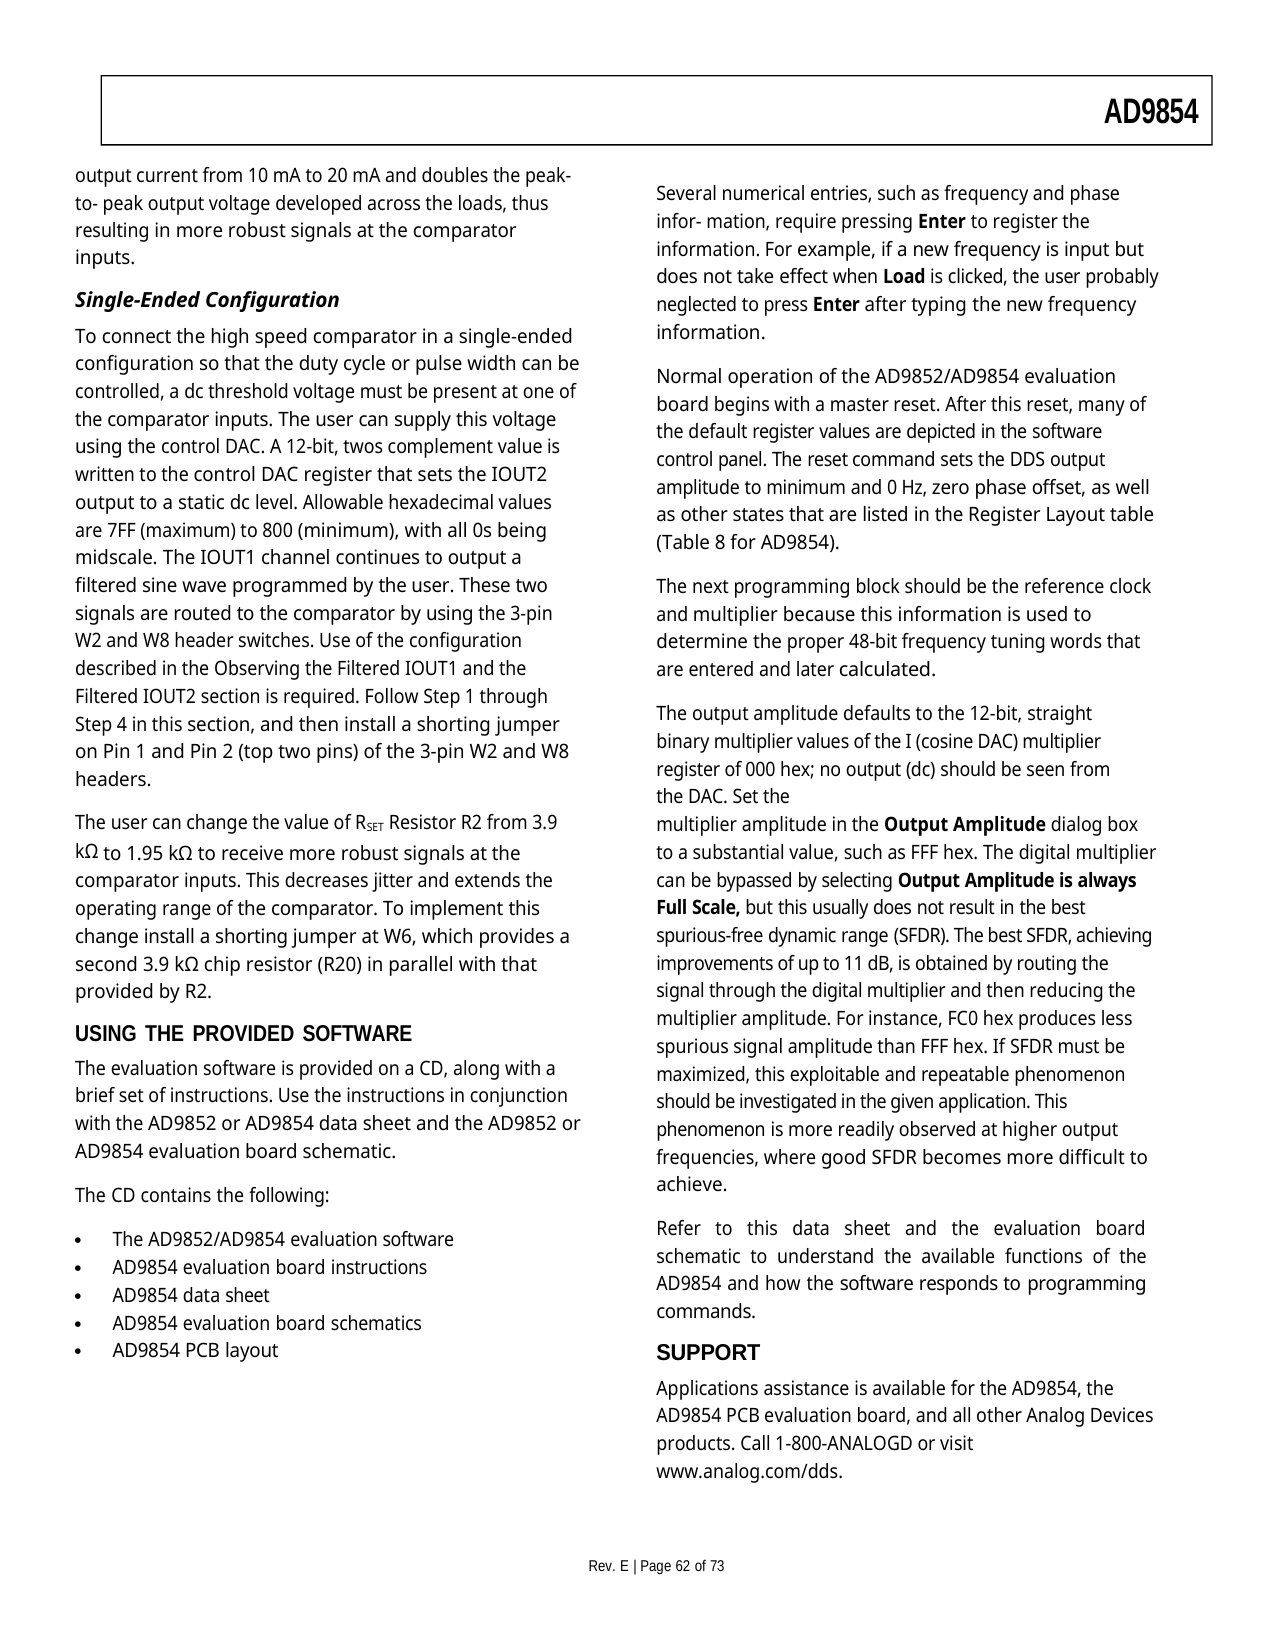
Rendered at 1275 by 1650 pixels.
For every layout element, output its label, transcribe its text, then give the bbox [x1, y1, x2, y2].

text Refer to this data sheet and the evaluation board schematic to understand the available functions of the AD9854 and how the software responds to programming commands. [656, 1214, 1147, 1324]
text output current from 10 mA to 20 mA and doubles the peak-to- peak output voltage developed across the loads, thus resulting in more robust signals at the comparator inputs. [75, 162, 582, 270]
text Single-Ended Configuration [75, 286, 582, 314]
list AD9854 evaluation board instructions [75, 1253, 582, 1280]
list The AD9852/AD9854 evaluation software [75, 1226, 582, 1253]
text The next programming block should be the reference clock and multiplier because this information is used to determine the proper 48-bit frequency tuning words that are entered and later calculated. [656, 572, 1163, 682]
text The evaluation software is provided on a CD, along with a brief set of instructions. Use the instructions in conjunction with the AD9852 or AD9854 data sheet and the AD9852 or AD9854 evaluation board schematic. [75, 1054, 582, 1164]
text USING THE PROVIDED SOFTWARE [75, 1019, 582, 1046]
text The output amplitude defaults to the 12-bit, straight binary multiplier values of the I (cosine DAC) multiplier register of 000 hex; no output (dc) should be seen from the DAC. Set the [656, 700, 1129, 810]
list AD9854 evaluation board schematics [75, 1309, 582, 1336]
list AD9854 data sheet [75, 1281, 582, 1308]
text To connect the high speed comparator in a single-ended configuration so that the duty cycle or pulse width can be controlled, a dc threshold voltage must be present at one of the comparator inputs. The user can supply this voltage using the control DAC. A 12-bit, twos complement value is written to the control DAC register that sets the IOUT2 output to a static dc level. Allowable hexadecimal values are 7FF (maximum) to 800 (minimum), with all 0s being midscale. The IOUT1 channel continues to output a filtered sine wave programmed by the user. These two signals are routed to the comparator by using the 3-pin W2 and W8 header switches. Use of the configuration described in the Observing the Filtered IOUT1 and the Filtered IOUT2 section is required. Follow Step 1 through Step 4 in this section, and then install a shorting jumper on Pin 1 and Pin 2 (top two pins) of the 3-pin W2 and W8 headers. [75, 322, 582, 792]
text Normal operation of the AD9852/AD9854 evaluation board begins with a master reset. After this reset, many of the default register values are depicted in the software control panel. The reset command sets the DDS output amplitude to minimum and 0 Hz, zero phase offset, as well as other states that are listed in the Register Layout table (Table 8 for AD9854). [656, 362, 1163, 555]
text multiplier amplitude in the Output Amplitude dialog box to a substantial value, such as FFF hex. The digital multiplier can be bypassed by selecting Output Amplitude is always Full Scale, but this usually does not result in the best spurious-free dynamic range (SFDR). The best SFDR, achieving improvements of up to 11 dB, is obtained by routing the signal through the digital multiplier and then reducing the multiplier amplitude. For instance, FC0 hex produces less spurious signal amplitude than FFF hex. If SFDR must be maximized, this exploitable and repeatable phenomenon should be investigated in the given application. This phenomenon is more readily observed at higher output frequencies, where good SFDR becomes more difficult to achieve. [656, 811, 1159, 1198]
text The CD contains the following: [75, 1181, 582, 1208]
list AD9854 PCB layout [75, 1336, 582, 1363]
text Several numerical entries, such as frequency and phase infor- mation, require pressing Enter to register the information. For example, if a new frequency is input but does not take effect when Load is clicked, the user probably neglected to press Enter after typing the new frequency information. [656, 179, 1163, 345]
text The user can change the value of RSET Resistor R2 from 3.9 kΩ to 1.95 kΩ to receive more robust signals at the comparator inputs. This decreases jitter and extends the operating range of the comparator. To implement this change install a shorting jumper at W6, which provides a second 3.9 kΩ chip resistor (R20) in parallel with that provided by R2. [75, 809, 571, 1004]
text Applications assistance is available for the AD9854, the AD9854 PCB evaluation board, and all other Analog Devices products. Call 1-800-ANALOGD or visit www.analog.com/dds. [656, 1374, 1163, 1484]
text SUPPORT [656, 1339, 1223, 1366]
